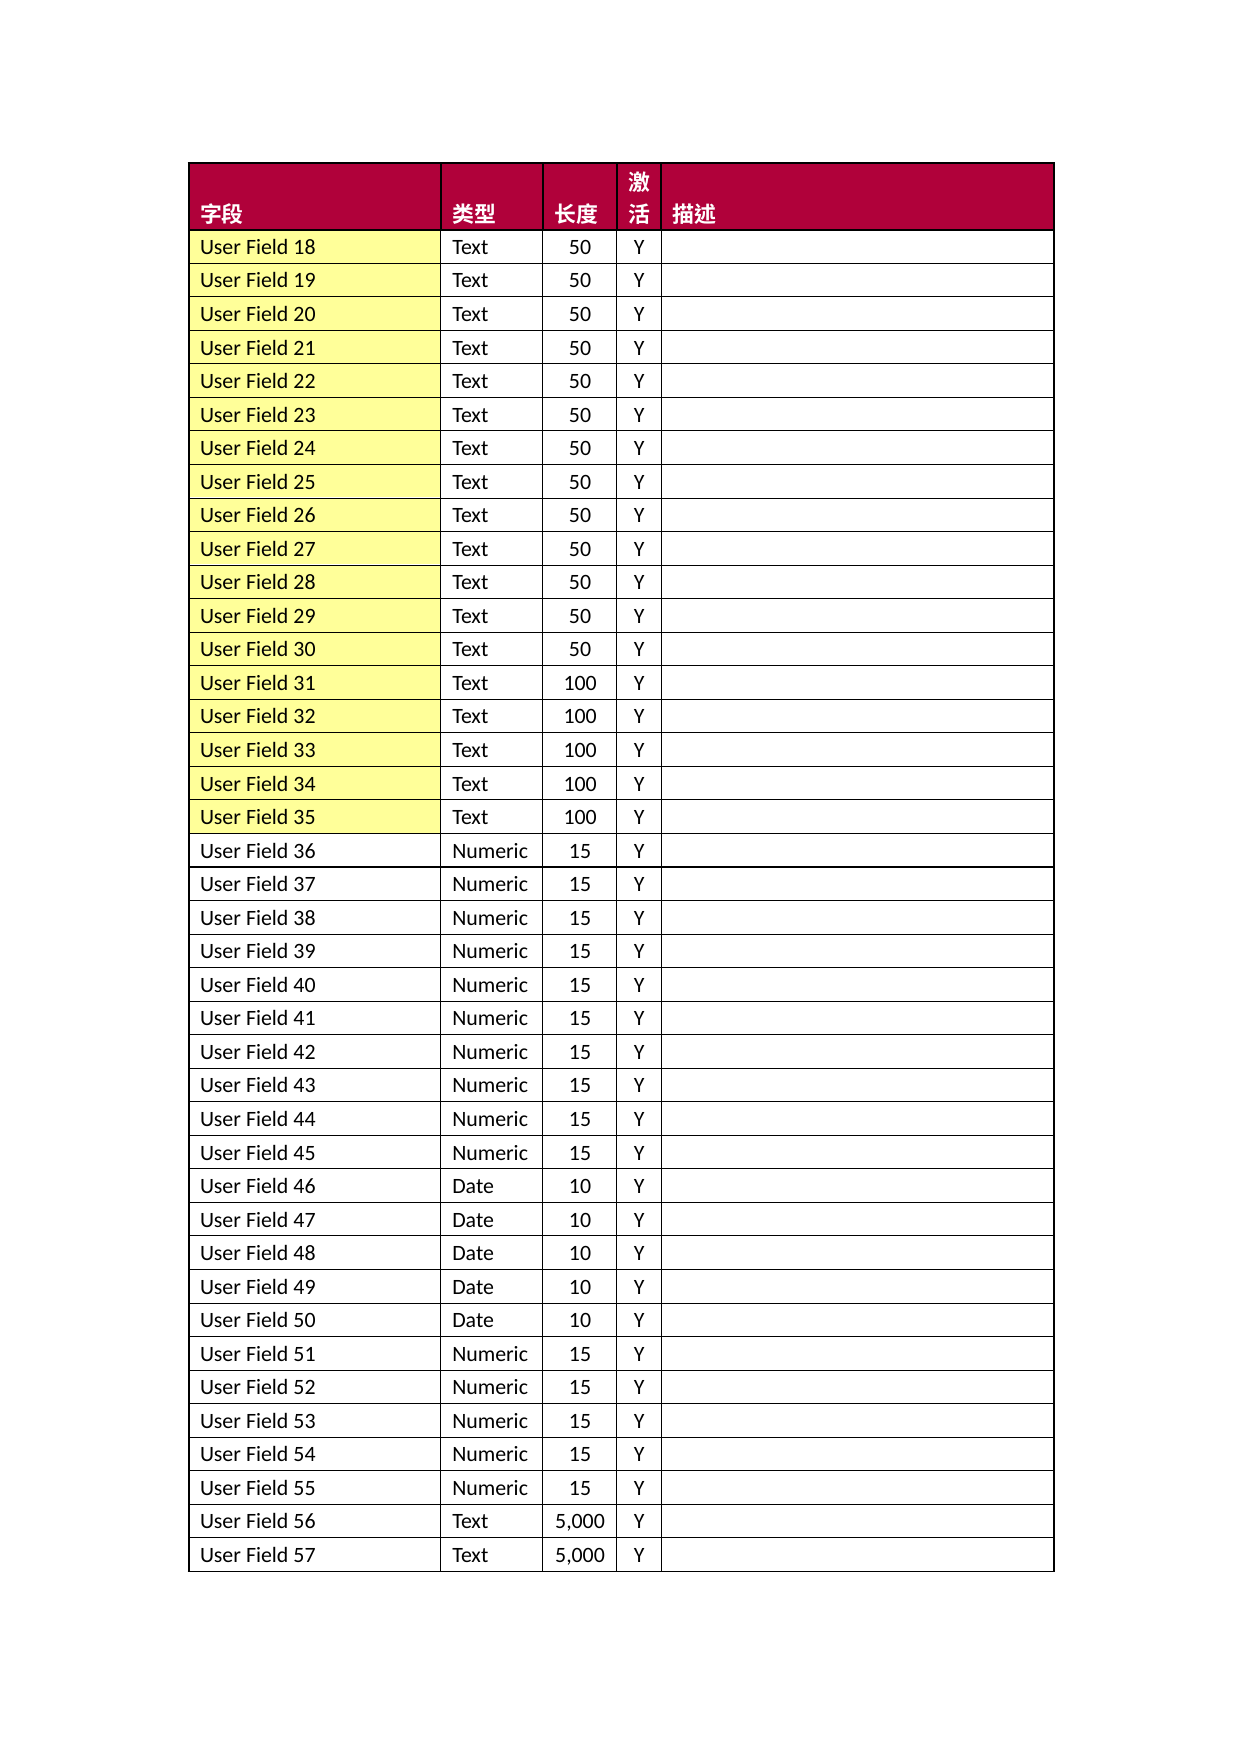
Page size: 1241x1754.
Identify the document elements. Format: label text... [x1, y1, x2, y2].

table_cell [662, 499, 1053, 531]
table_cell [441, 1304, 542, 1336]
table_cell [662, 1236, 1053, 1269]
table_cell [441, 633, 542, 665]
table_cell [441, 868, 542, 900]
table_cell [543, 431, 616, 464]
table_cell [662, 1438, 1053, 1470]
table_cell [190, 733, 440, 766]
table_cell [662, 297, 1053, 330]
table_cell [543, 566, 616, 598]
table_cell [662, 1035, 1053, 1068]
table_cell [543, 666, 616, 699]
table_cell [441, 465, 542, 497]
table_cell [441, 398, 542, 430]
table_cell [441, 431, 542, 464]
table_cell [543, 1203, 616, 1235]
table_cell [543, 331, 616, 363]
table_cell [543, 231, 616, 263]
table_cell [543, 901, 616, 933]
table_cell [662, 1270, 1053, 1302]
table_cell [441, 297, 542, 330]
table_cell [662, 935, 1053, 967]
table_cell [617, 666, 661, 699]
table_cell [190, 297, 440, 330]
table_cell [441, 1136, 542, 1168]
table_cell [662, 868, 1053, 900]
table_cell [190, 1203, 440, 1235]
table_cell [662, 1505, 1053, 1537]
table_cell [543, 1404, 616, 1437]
table_header 激活 [618, 164, 660, 229]
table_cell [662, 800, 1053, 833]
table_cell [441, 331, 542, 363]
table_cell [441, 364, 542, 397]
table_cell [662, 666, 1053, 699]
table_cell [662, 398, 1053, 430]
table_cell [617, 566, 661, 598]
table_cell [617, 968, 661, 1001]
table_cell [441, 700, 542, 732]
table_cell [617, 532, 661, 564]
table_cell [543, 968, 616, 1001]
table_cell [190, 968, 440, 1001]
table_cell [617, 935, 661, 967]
table_header 字段 [190, 164, 440, 229]
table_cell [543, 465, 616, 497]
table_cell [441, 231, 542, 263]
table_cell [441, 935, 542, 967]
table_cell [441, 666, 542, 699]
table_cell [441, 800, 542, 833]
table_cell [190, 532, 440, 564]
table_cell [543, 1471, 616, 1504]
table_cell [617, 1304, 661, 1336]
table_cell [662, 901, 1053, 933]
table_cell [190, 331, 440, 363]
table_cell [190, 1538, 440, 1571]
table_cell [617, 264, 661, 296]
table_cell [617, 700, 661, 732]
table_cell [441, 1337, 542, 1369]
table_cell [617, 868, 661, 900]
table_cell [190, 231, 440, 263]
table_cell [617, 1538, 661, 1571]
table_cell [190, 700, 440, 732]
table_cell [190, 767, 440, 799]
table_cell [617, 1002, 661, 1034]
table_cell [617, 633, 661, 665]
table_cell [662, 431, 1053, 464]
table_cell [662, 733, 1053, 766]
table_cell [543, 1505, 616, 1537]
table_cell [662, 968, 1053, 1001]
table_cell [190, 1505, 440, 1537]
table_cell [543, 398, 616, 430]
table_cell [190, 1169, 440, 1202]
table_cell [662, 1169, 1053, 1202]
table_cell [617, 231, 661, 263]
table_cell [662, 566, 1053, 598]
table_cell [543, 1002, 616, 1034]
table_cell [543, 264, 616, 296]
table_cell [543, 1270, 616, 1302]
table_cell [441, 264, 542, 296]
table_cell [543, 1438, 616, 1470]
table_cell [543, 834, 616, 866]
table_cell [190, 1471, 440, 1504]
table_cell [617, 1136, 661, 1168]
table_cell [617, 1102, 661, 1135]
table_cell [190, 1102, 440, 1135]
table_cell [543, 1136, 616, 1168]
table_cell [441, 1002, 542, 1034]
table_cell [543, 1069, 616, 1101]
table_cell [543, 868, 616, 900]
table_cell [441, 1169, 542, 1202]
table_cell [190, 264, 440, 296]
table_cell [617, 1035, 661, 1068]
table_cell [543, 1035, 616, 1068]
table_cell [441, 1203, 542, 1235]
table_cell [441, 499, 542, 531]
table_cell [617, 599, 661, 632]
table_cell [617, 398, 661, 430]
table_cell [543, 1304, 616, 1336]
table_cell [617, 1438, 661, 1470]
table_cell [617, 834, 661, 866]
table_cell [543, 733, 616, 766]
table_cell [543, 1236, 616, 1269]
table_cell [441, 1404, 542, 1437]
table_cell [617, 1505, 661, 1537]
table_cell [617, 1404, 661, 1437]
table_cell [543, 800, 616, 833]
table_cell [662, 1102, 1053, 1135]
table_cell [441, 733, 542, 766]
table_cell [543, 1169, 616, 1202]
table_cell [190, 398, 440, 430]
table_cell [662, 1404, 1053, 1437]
table_header 长度 [544, 164, 616, 229]
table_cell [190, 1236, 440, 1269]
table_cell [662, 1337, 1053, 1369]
table_header 描述 [662, 164, 1053, 229]
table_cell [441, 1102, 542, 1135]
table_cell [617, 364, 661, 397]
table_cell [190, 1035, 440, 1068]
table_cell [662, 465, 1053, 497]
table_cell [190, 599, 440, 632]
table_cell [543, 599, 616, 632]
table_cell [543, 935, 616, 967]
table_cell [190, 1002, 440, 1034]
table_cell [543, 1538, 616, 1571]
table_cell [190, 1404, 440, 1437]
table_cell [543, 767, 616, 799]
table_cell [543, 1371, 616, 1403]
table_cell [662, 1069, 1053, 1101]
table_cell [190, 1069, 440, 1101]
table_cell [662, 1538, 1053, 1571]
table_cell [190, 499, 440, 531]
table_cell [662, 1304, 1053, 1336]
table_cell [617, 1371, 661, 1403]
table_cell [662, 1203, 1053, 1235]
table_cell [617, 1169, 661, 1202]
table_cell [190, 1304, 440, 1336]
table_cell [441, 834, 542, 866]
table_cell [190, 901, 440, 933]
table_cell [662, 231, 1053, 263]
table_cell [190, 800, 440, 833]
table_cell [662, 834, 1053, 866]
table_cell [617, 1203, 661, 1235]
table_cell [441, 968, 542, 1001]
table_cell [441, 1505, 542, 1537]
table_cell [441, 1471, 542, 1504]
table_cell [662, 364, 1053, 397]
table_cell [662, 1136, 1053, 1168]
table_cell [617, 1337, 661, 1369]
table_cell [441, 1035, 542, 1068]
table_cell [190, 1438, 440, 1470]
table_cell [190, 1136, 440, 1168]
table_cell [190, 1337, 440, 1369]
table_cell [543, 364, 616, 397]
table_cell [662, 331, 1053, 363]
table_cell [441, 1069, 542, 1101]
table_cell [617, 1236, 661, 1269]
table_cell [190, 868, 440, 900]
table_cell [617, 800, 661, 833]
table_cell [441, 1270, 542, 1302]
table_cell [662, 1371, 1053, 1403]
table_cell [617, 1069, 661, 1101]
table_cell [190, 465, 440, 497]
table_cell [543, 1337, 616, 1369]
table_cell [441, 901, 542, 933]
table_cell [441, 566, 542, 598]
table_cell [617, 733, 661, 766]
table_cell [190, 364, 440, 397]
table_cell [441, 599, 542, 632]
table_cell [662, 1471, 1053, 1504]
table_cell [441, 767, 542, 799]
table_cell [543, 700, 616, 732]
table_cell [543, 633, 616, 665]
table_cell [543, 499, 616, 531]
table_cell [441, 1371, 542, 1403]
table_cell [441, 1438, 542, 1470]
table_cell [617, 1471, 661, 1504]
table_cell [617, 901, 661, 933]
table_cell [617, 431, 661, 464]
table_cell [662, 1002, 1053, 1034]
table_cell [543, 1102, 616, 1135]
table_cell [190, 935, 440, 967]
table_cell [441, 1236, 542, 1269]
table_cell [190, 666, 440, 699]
table_header 类型 [442, 164, 542, 229]
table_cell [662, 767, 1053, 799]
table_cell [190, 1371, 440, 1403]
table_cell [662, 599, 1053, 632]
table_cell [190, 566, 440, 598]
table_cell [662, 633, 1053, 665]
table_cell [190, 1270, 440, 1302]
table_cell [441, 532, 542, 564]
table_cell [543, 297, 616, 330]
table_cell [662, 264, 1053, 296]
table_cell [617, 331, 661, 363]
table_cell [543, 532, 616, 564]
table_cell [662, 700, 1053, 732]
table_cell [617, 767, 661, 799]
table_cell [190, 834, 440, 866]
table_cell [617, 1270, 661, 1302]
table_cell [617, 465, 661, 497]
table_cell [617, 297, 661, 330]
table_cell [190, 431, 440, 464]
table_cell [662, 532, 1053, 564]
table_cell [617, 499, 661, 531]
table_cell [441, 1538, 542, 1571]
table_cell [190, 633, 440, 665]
